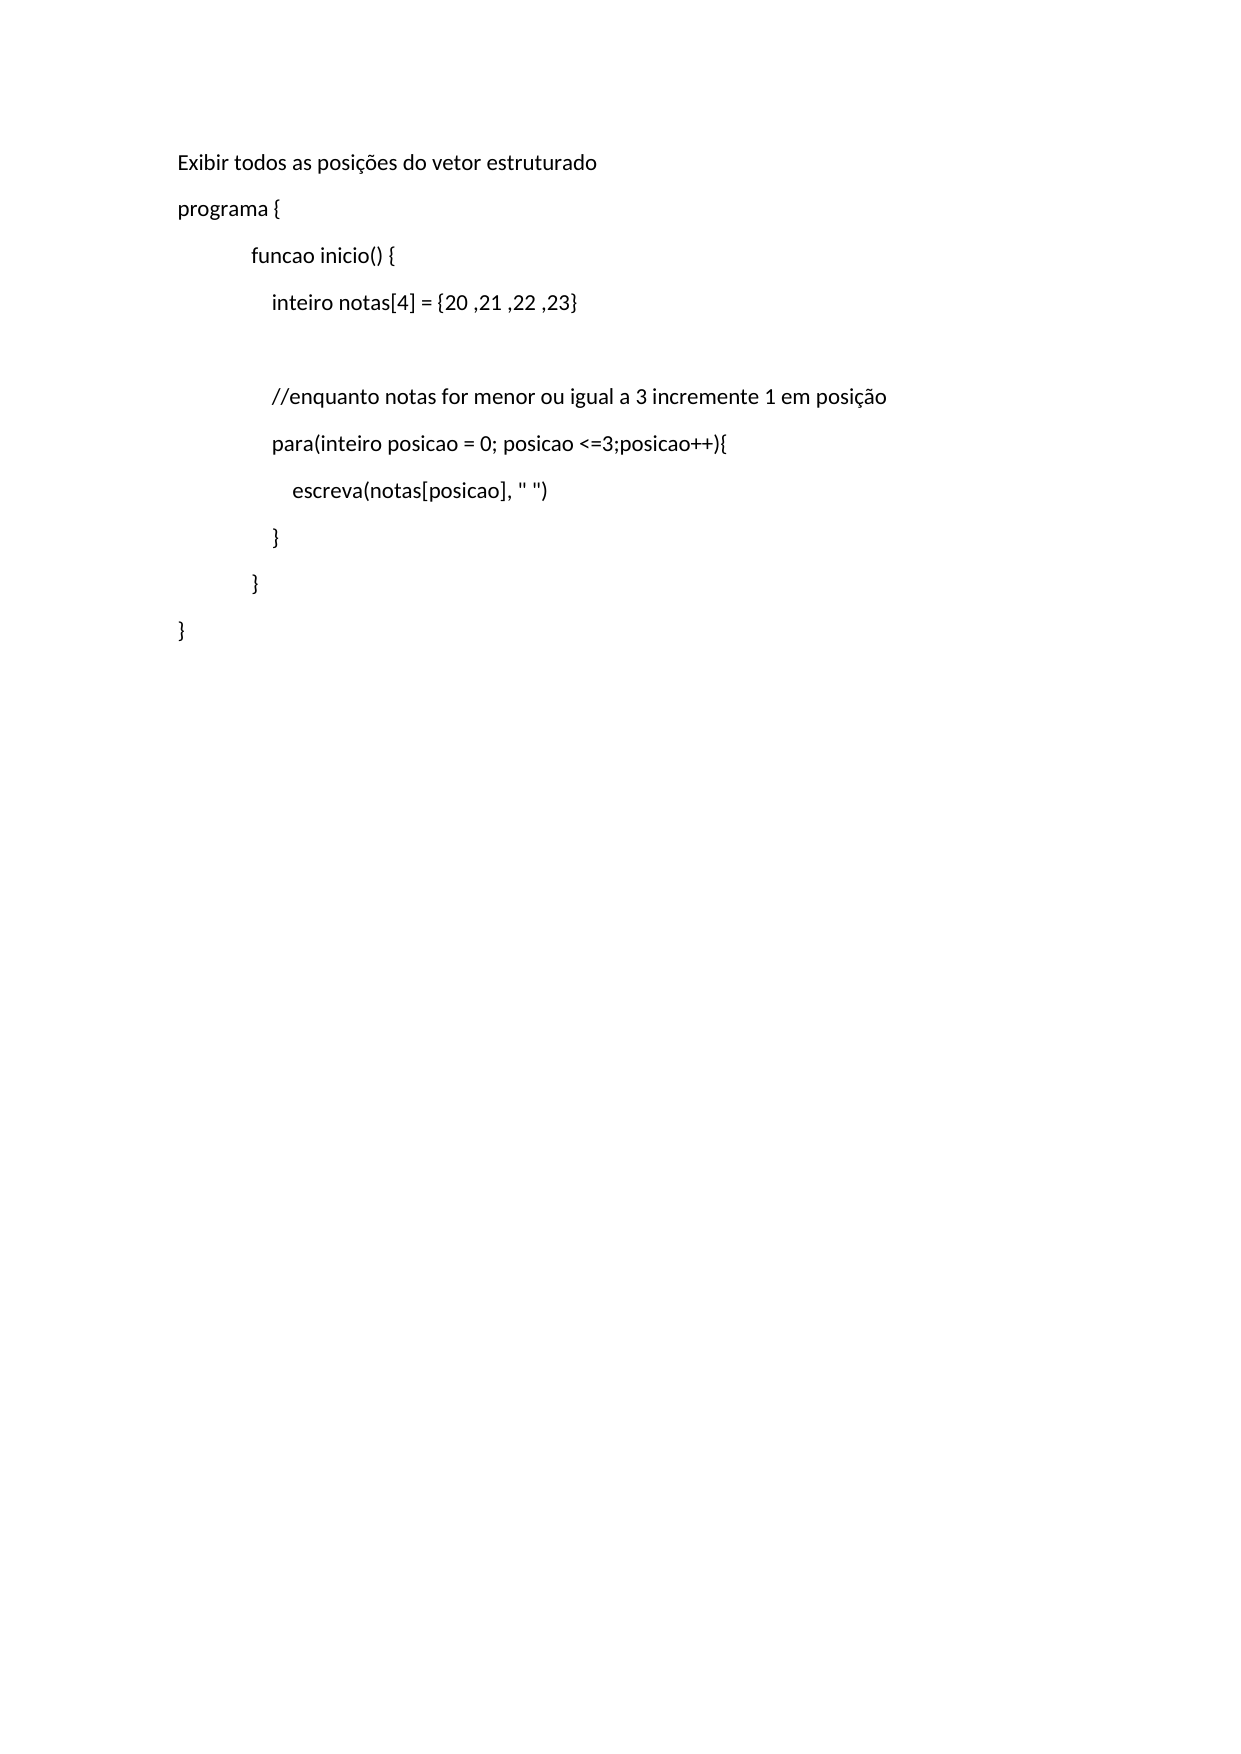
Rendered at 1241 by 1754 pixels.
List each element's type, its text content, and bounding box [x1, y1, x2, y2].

text funcao inicio() { [177, 241, 1063, 269]
text } [177, 523, 1063, 551]
text para(inteiro posicao = 0; posicao <=3;posicao++){ [177, 429, 1063, 457]
text } [177, 616, 1063, 644]
text escreva(notas[posicao], " ") [177, 476, 1063, 504]
text } [177, 569, 1063, 597]
text //enquanto notas for menor ou igual a 3 incremente 1 em posição [177, 382, 1063, 410]
text Exibir todos as posições do vetor estruturado [177, 148, 1063, 176]
text inteiro notas[4] = {20 ,21 ,22 ,23} [177, 288, 1063, 316]
text programa { [177, 194, 1063, 222]
